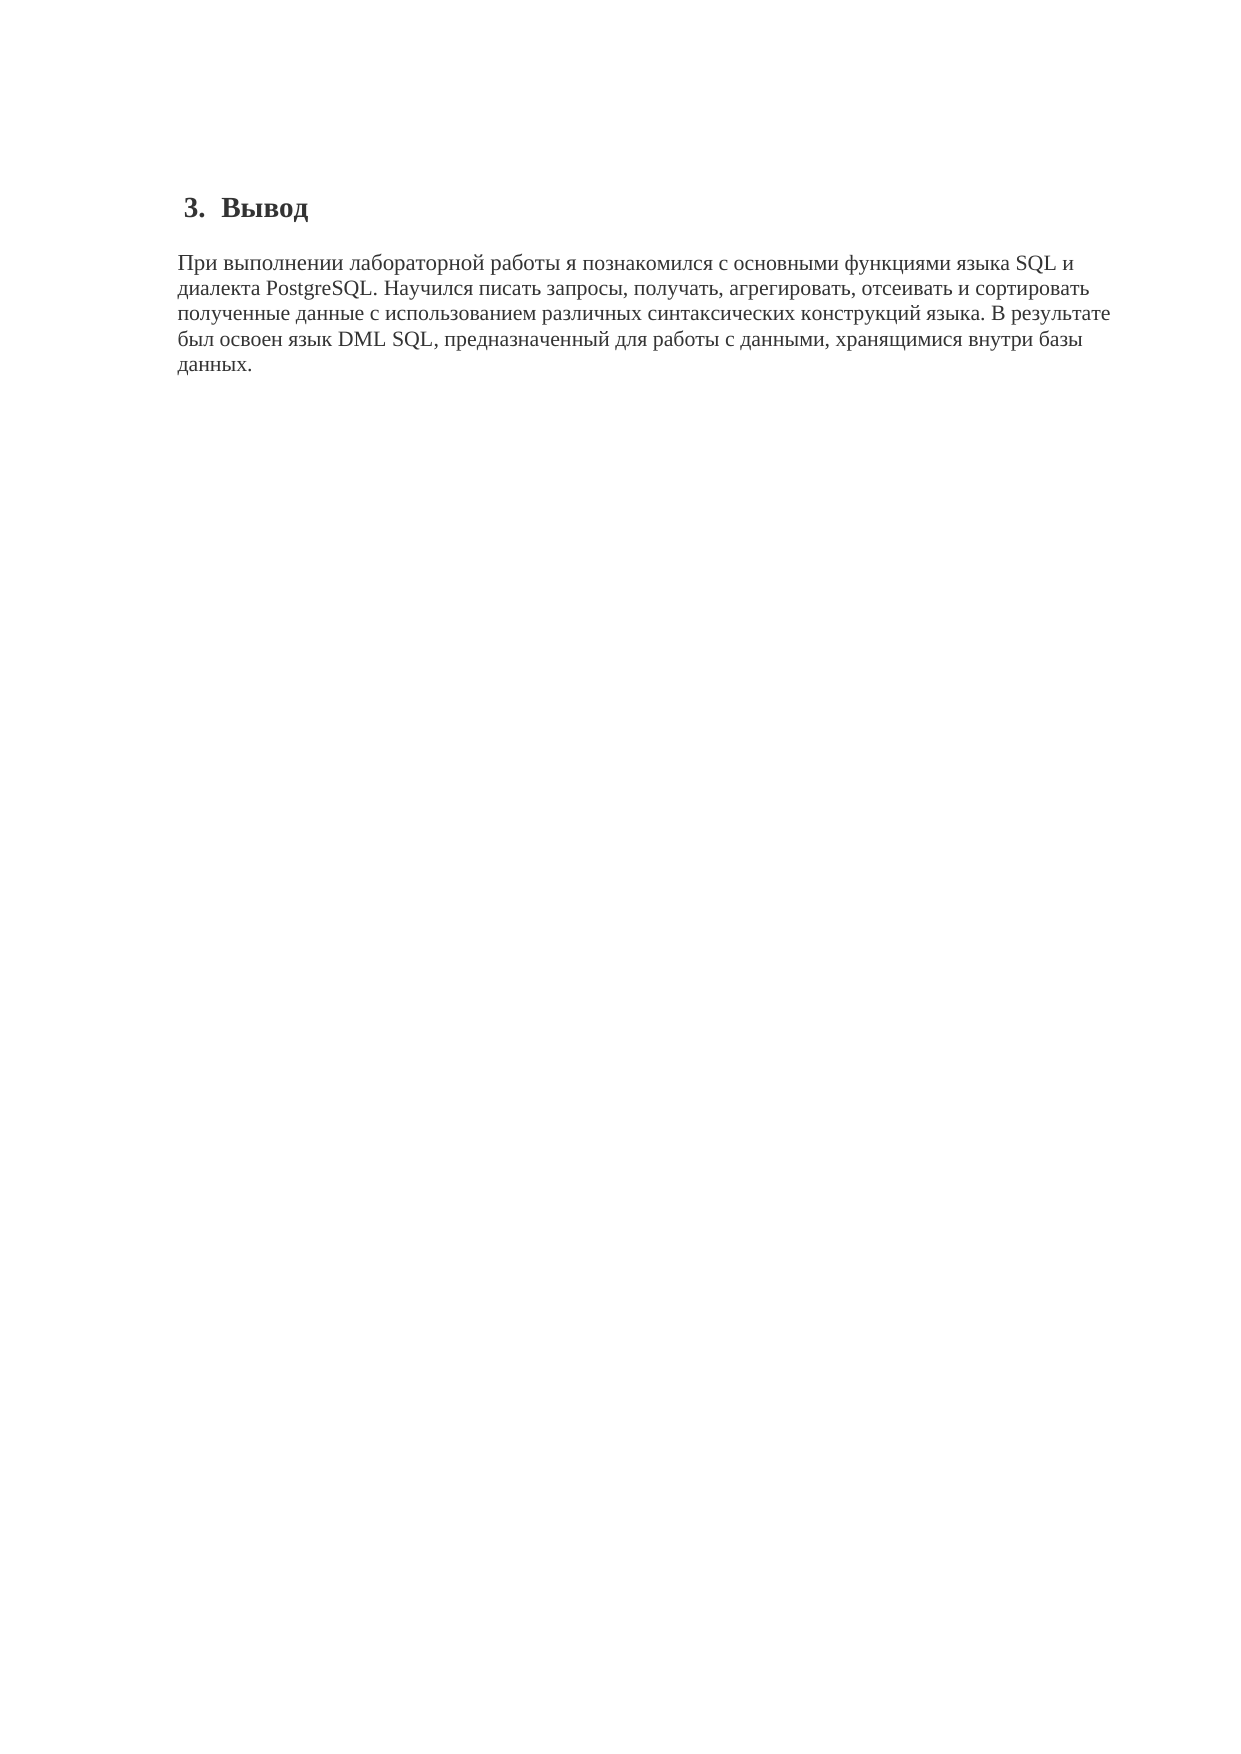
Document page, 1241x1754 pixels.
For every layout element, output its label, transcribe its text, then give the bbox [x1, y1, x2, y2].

list Вывод [183, 190, 1152, 224]
text При выполнении лабораторной работы я познакомился с основными функциями языка SQL и диалекта PostgreSQL. Научился писать запросы, получать, агрегировать, отсеивать и сортировать полученные данные с использованием различных синтаксических конструкций языка. В результате был освоен язык DML SQL, предназначенный для работы с данными, хранящимися внутри базы данных. [177, 249, 1152, 376]
